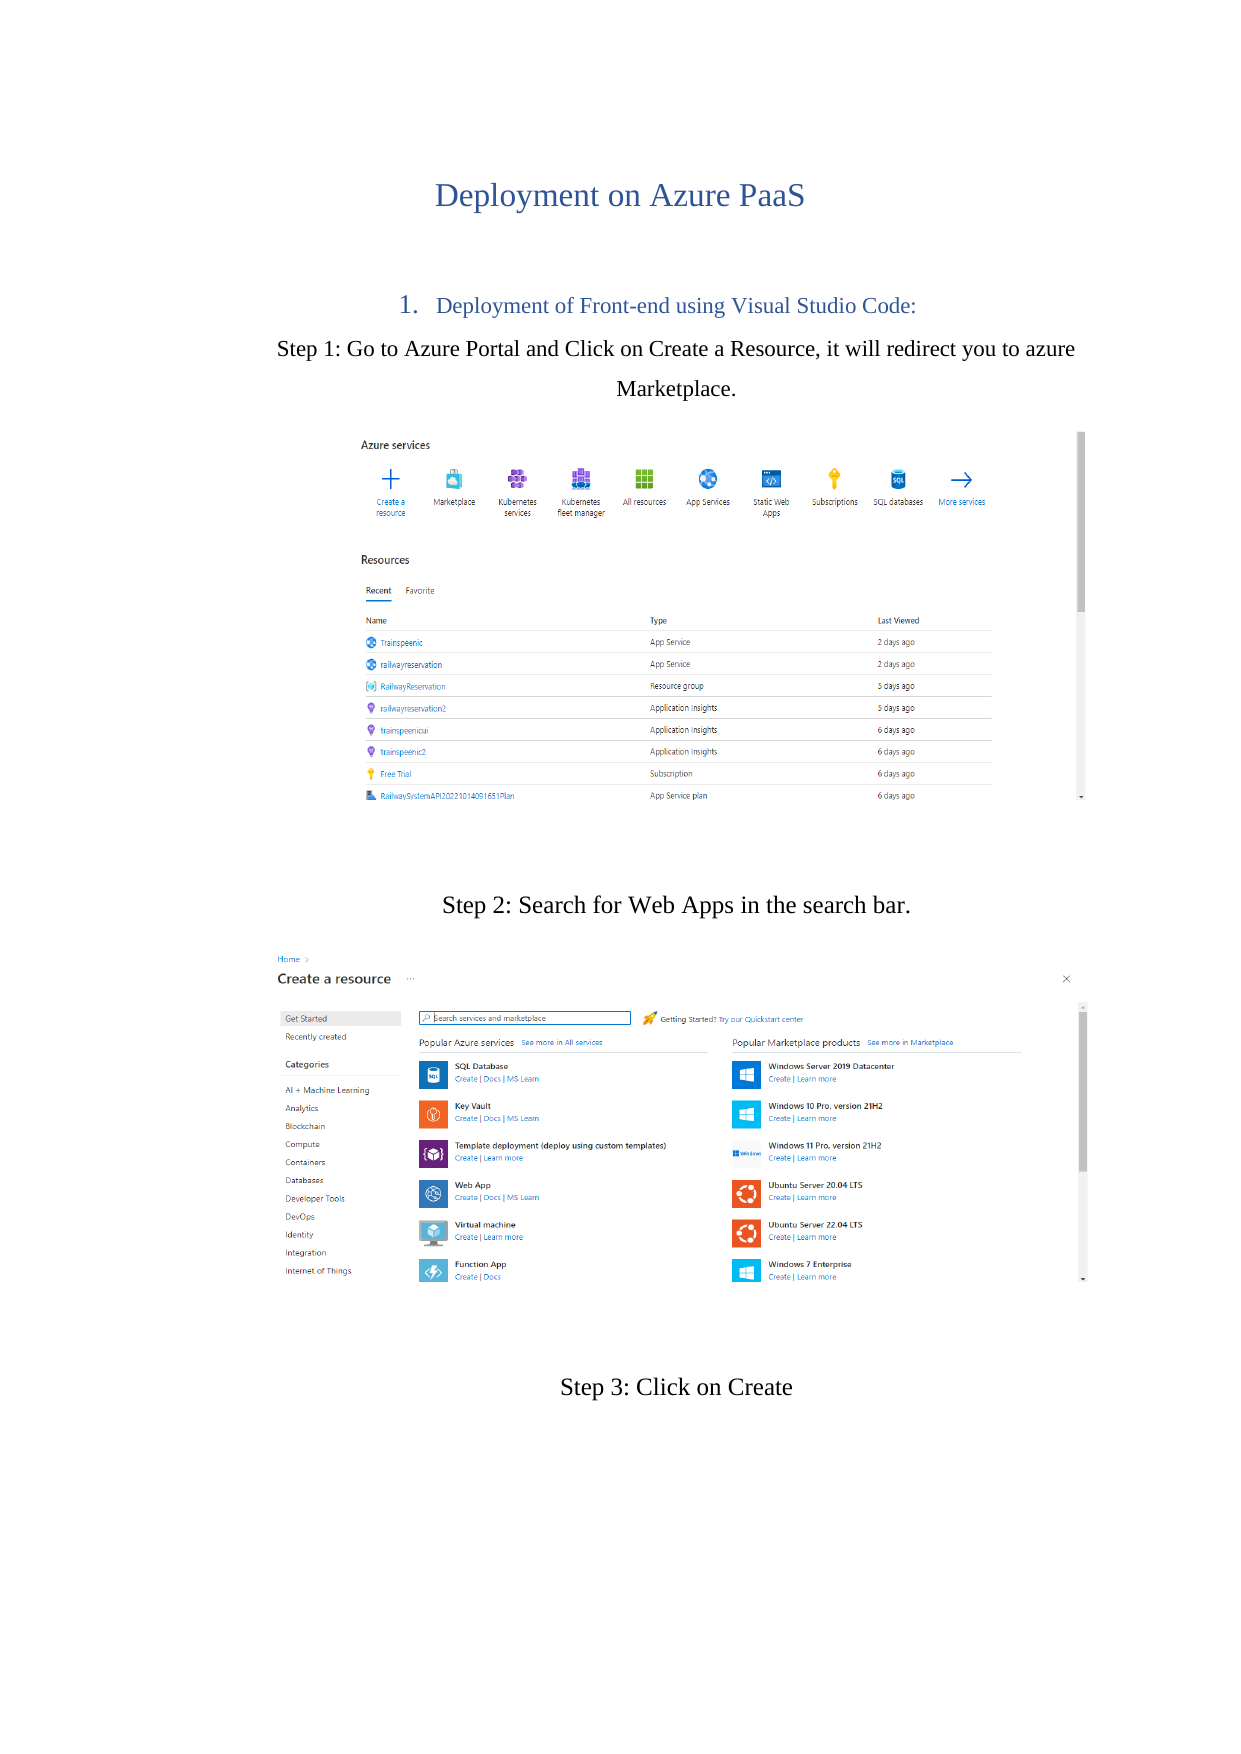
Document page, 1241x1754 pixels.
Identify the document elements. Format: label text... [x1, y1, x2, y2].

picture [265, 950, 1088, 1282]
text Step 2: Search for Web Apps in the search bar. [187, 890, 1090, 919]
subtitle Deployment on Azure PaaS [150, 175, 1090, 213]
subtitle Deployment of Front-end using Visual Studio Code: [225, 289, 1090, 320]
picture [740, 1267, 753, 1279]
text Step 1: Go to Azure Portal and Click on Create a Resource, it will redirect you to azure Marketplace. [262, 335, 1090, 401]
picture [276, 431, 1086, 800]
text Step 3: Click on Create [187, 1372, 1090, 1401]
